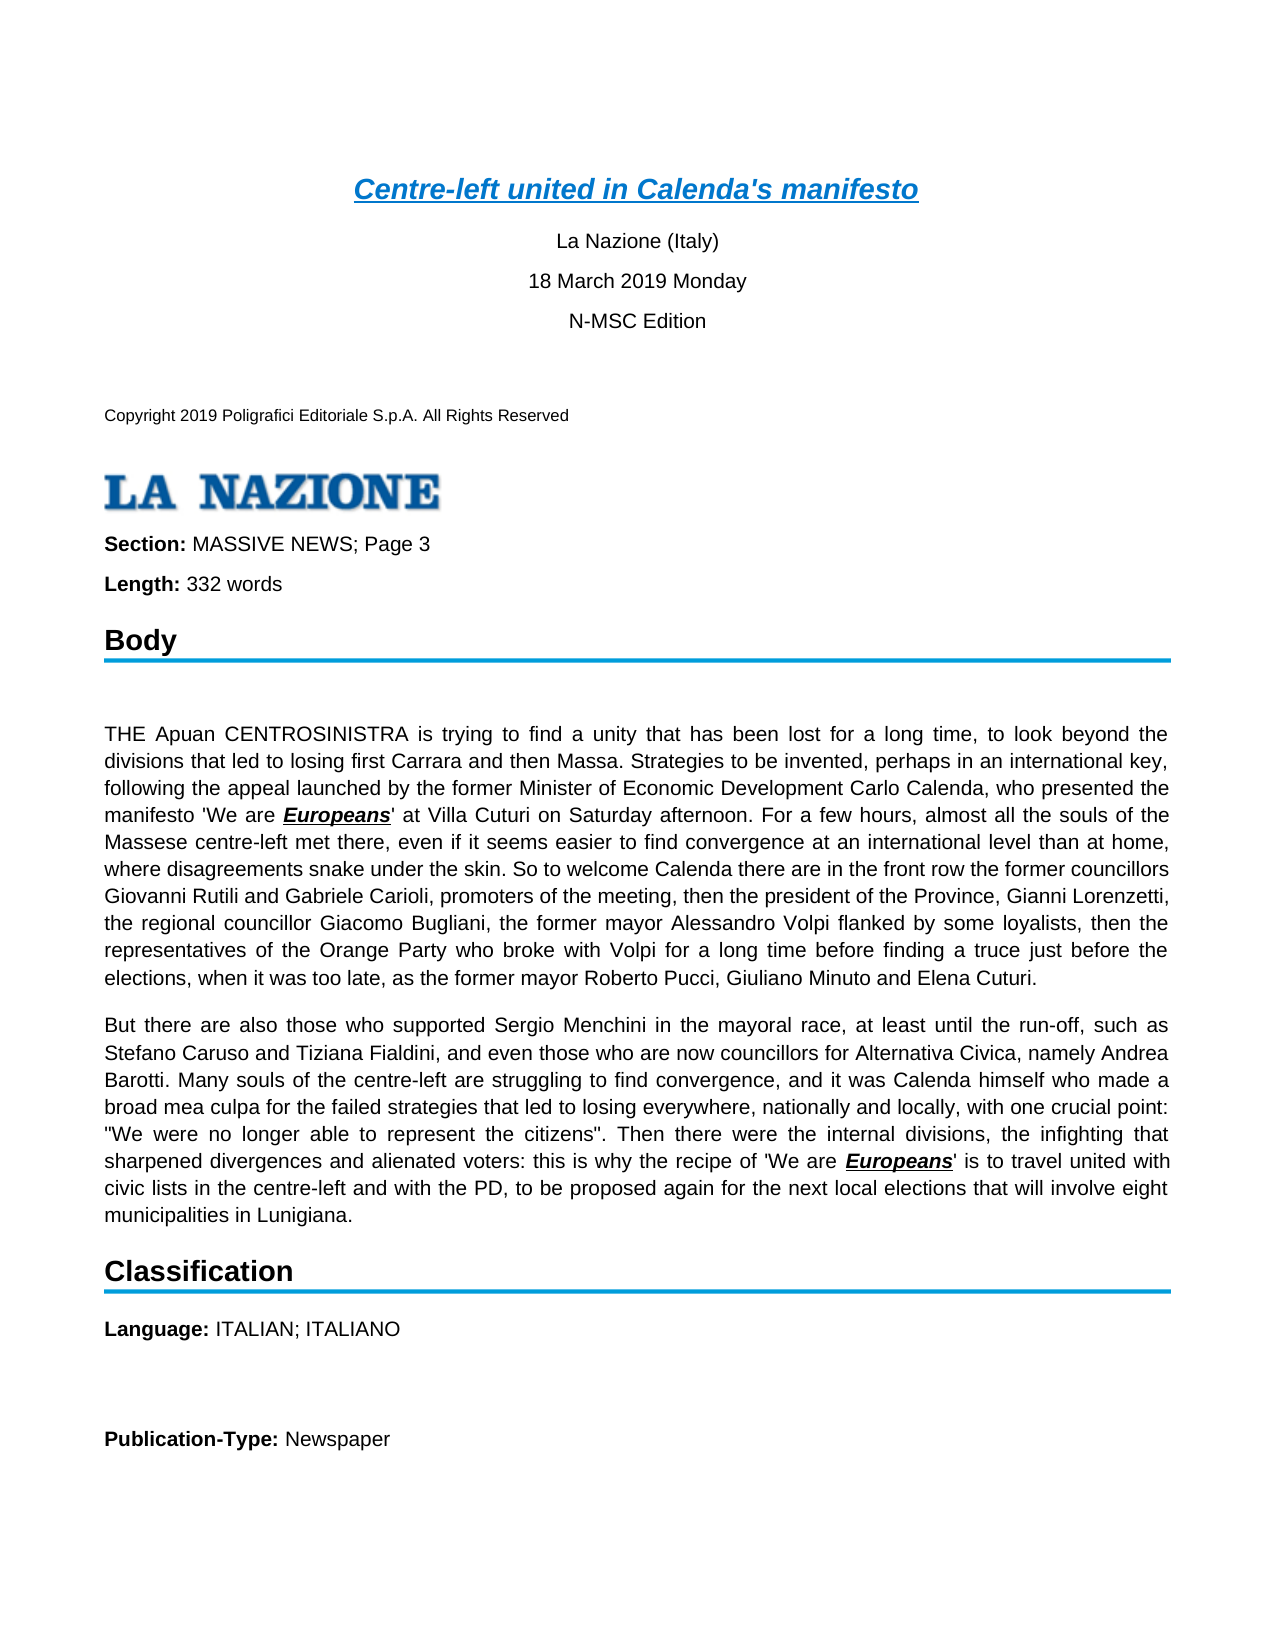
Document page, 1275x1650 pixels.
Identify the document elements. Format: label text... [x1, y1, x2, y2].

text But there are also those who supported Sergio Menchini in the mayoral race, at least until the run-off, such as Stefano Caruso and Tiziana Fialdini, and even those who are now councillors for Alternativa Civica, namely Andrea Barotti. Many souls of the centre-left are struggling to find convergence, and it was Calenda himself who made a broad mea culpa for the failed strategies that led to losing everywhere, nationally and locally, with one crucial point: "We were no longer able to represent the citizens". Then there were the internal divisions, the infighting that sharpened divergences and alienated voters: this is why the recipe of 'We are Europeans' is to travel united with civic lists in the centre-left and with the PD, to be proposed again for the next local elections that will involve eight municipalities in Lunigiana. [104, 1010, 1171, 1227]
text THE Apuan CENTROSINISTRA is trying to find a unity that has been lost for a long time, to look beyond the divisions that led to losing first Carrara and then Massa. Strategies to be invented, perhaps in an international key, following the appeal launched by the former Minister of Economic Development Carlo Calenda, who presented the manifesto 'We are Europeans' at Villa Cuturi on Saturday afternoon. For a few hours, almost all the souls of the Massese centre-left met there, even if it seems easier to find convergence at an international level than at home, where disagreements snake under the skin. So to welcome Calenda there are in the front row the former councillors Giovanni Rutili and Gabriele Carioli, promoters of the meeting, then the president of the Province, Gianni Lorenzetti, the regional councillor Giacomo Bugliani, the former mayor Alessandro Volpi flanked by some loyalists, then the representatives of the Orange Party who broke with Volpi for a long time before finding a truce just before the elections, when it was too late, as the former mayor Roberto Pucci, Giuliano Minuto and Elena Cuturi. [104, 718, 1171, 989]
text Section: MASSIVE NEWS; Page 3 [104, 529, 1171, 556]
picture [104, 466, 442, 517]
text Classification [104, 1252, 1171, 1287]
text Copyright 2019 Poligrafici Editoriale S.p.A. All Rights Reserved [104, 374, 1171, 425]
text Centre-left united in Calenda's manifesto [104, 170, 1171, 205]
text Body [104, 621, 1171, 656]
text La Nazione (Italy) [104, 226, 1171, 253]
text Publication-Type: Newspaper [104, 1423, 1171, 1508]
text Language: ITALIAN; ITALIANO [104, 1314, 1171, 1398]
text N-MSC Edition [104, 305, 1171, 332]
text 18 March 2019 Monday [104, 266, 1171, 293]
text Length: 332 words [104, 569, 1171, 596]
